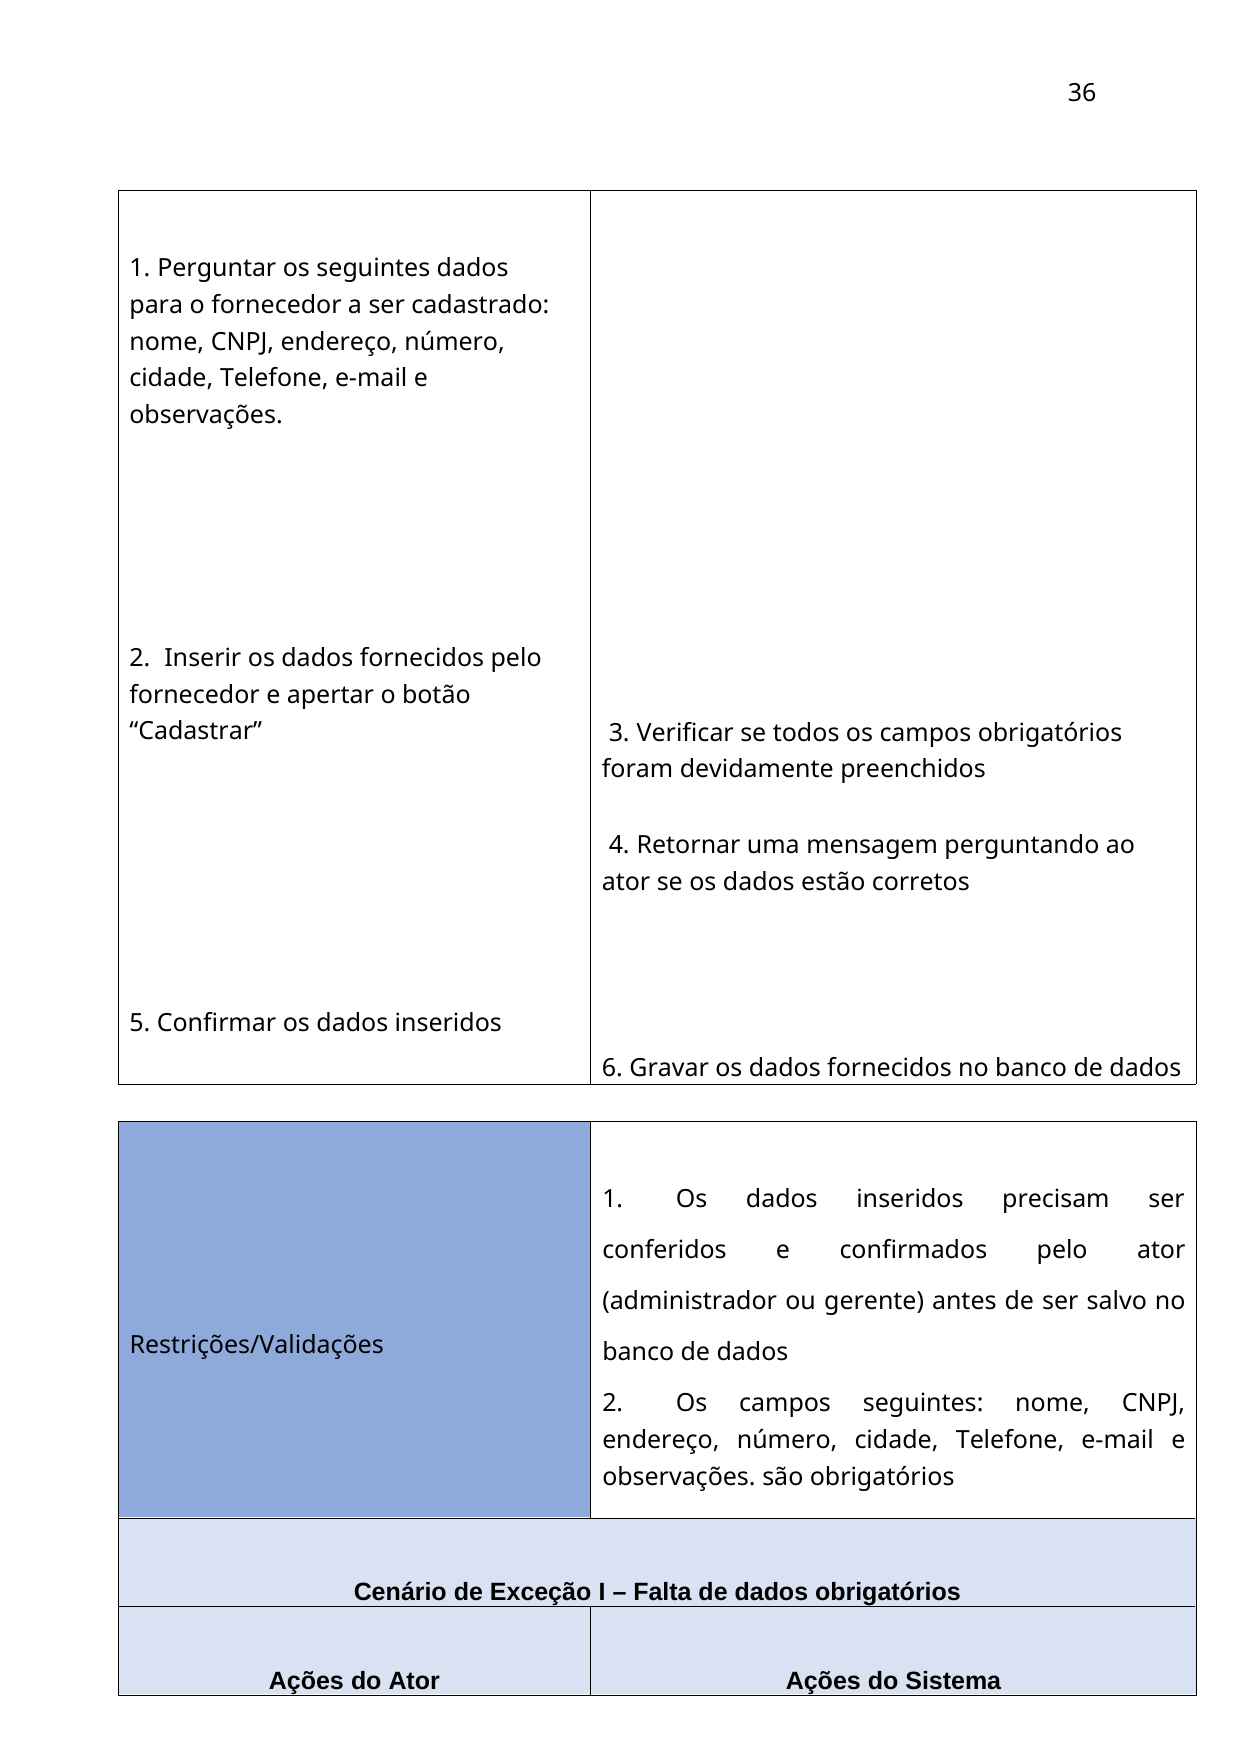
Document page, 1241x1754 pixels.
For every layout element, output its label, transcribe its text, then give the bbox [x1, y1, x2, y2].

table_cell Cenário de Exceção I – Falta de dados obrigatórios [119, 1518, 1196, 1606]
table_cell Ações do Sistema [591, 1606, 1196, 1694]
table_header Perguntar os seguintes dados para o fornecedor a ser cadastrado: nome, CNPJ, endereço, número, cidade, Telefone, e-mail e observações. Inserir os dados fornecidos pelo fornecedor e apertar o botão “Cadastrar” 5. Confirmar os dados inseridos [119, 191, 590, 1084]
table_header Verificar se todos os campos obrigatórios foram devidamente preenchidos Retornar uma mensagem perguntando ao ator se os dados estão corretos 6. Gravar os dados fornecidos no banco de dados [591, 191, 1196, 1084]
table_header Restrições/Validações [119, 1122, 590, 1517]
table_header Os dados inseridos precisam ser conferidos e confirmados pelo ator (administrador ou gerente) antes de ser salvo no banco de dados Os campos seguintes: nome, CNPJ, endereço, número, cidade, Telefone, e-mail e observações. são obrigatórios [591, 1122, 1196, 1517]
table_cell Ações do Ator [119, 1607, 590, 1694]
